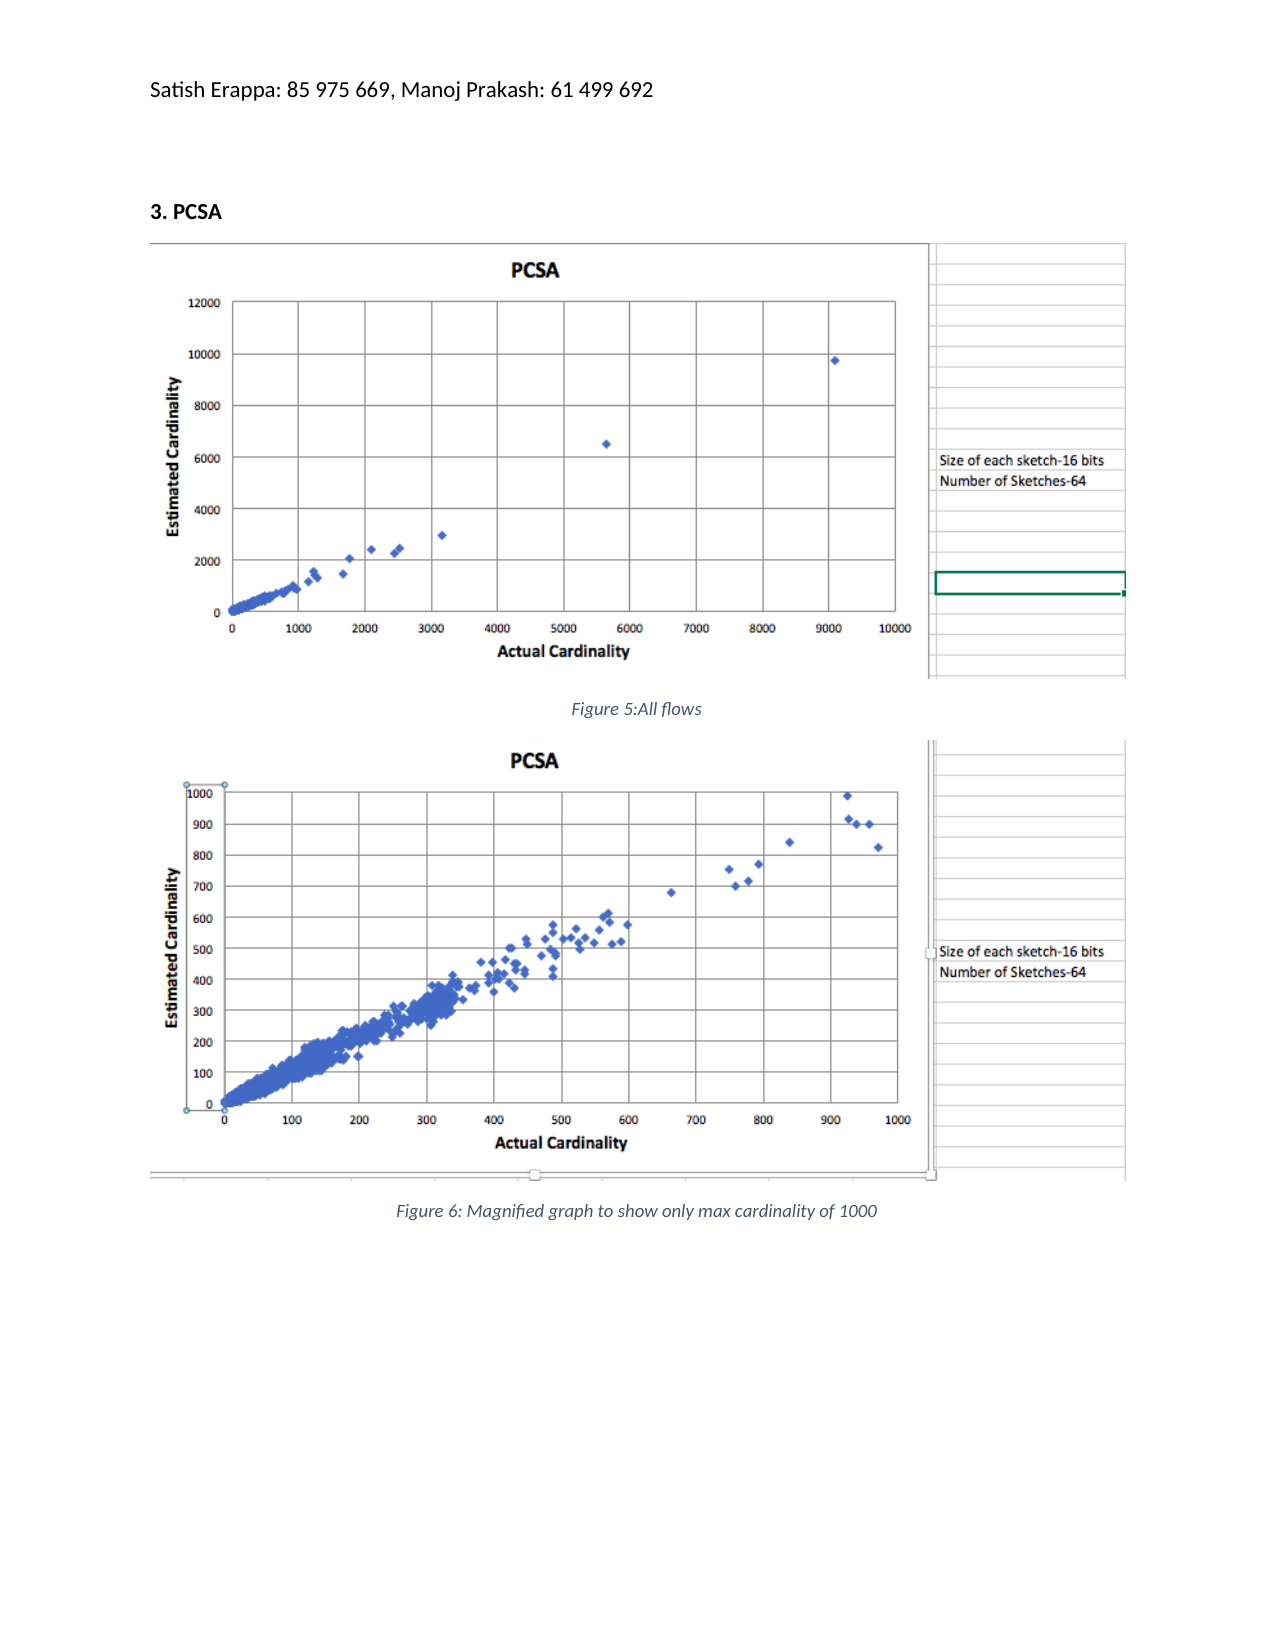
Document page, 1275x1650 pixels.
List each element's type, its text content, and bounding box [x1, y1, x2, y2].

picture [150, 243, 1126, 679]
text 3. PCSA [150, 197, 1125, 225]
picture [150, 740, 1126, 1181]
